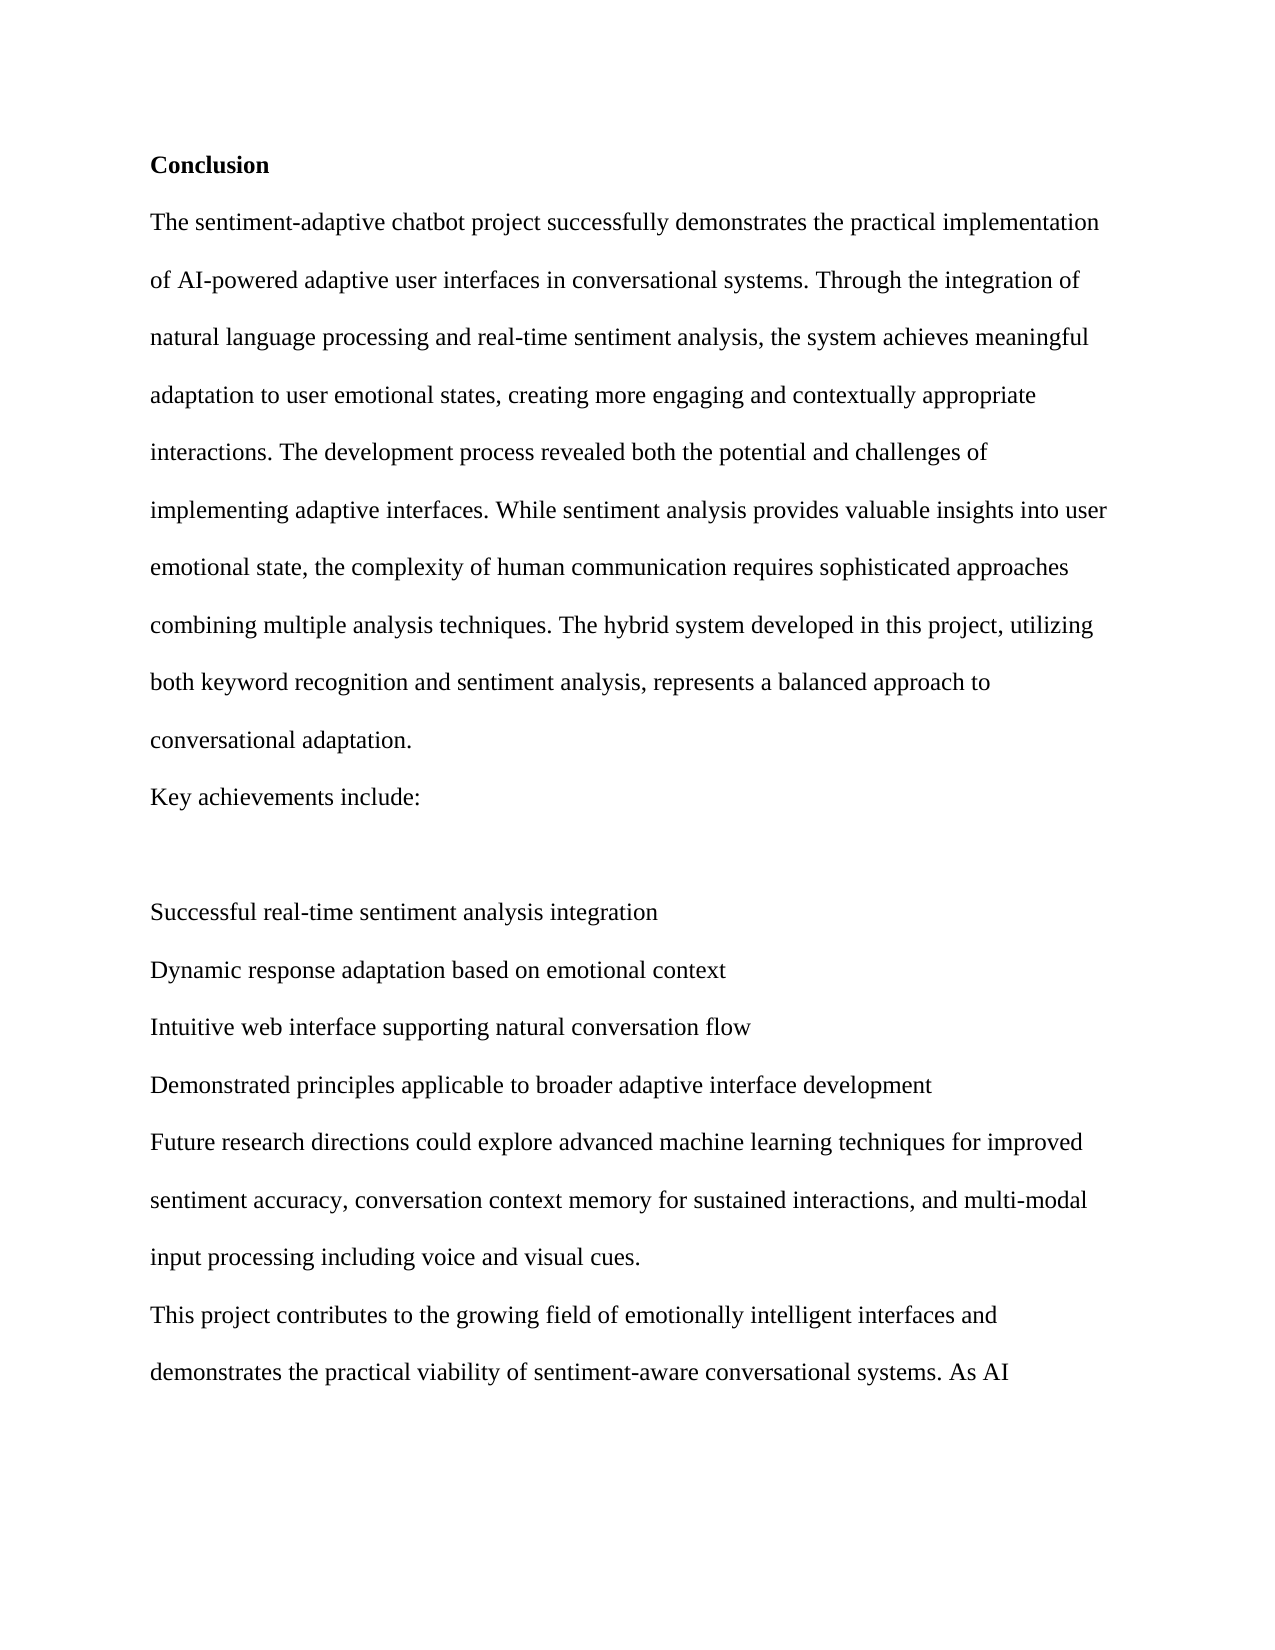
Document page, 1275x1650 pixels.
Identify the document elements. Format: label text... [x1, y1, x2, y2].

text The sentiment-adaptive chatbot project successfully demonstrates the practical implementation of AI-powered adaptive user interfaces in conversational systems. Through the integration of natural language processing and real-time sentiment analysis, the system achieves meaningful adaptation to user emotional states, creating more engaging and contextually appropriate interactions. The development process revealed both the potential and challenges of implementing adaptive interfaces. While sentiment analysis provides valuable insights into user emotional state, the complexity of human communication requires sophisticated approaches combining multiple analysis techniques. The hybrid system developed in this project, utilizing both keyword recognition and sentiment analysis, represents a balanced approach to conversational adaptation. [150, 207, 1125, 754]
text Successful real-time sentiment analysis integration [150, 897, 1125, 926]
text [150, 1300, 1125, 1386]
text Future research directions could explore advanced machine learning techniques for improved sentiment accuracy, conversation context memory for sustained interactions, and multi-modal input processing including voice and visual cues. [150, 1127, 1125, 1271]
text Intuitive web interface supporting natural conversation flow [150, 1012, 1125, 1041]
text Key achievements include: [150, 782, 1125, 811]
text Conclusion [150, 150, 1125, 179]
text Dynamic response adaptation based on emotional context [150, 955, 1125, 984]
text Demonstrated principles applicable to broader adaptive interface development [150, 1070, 1125, 1099]
